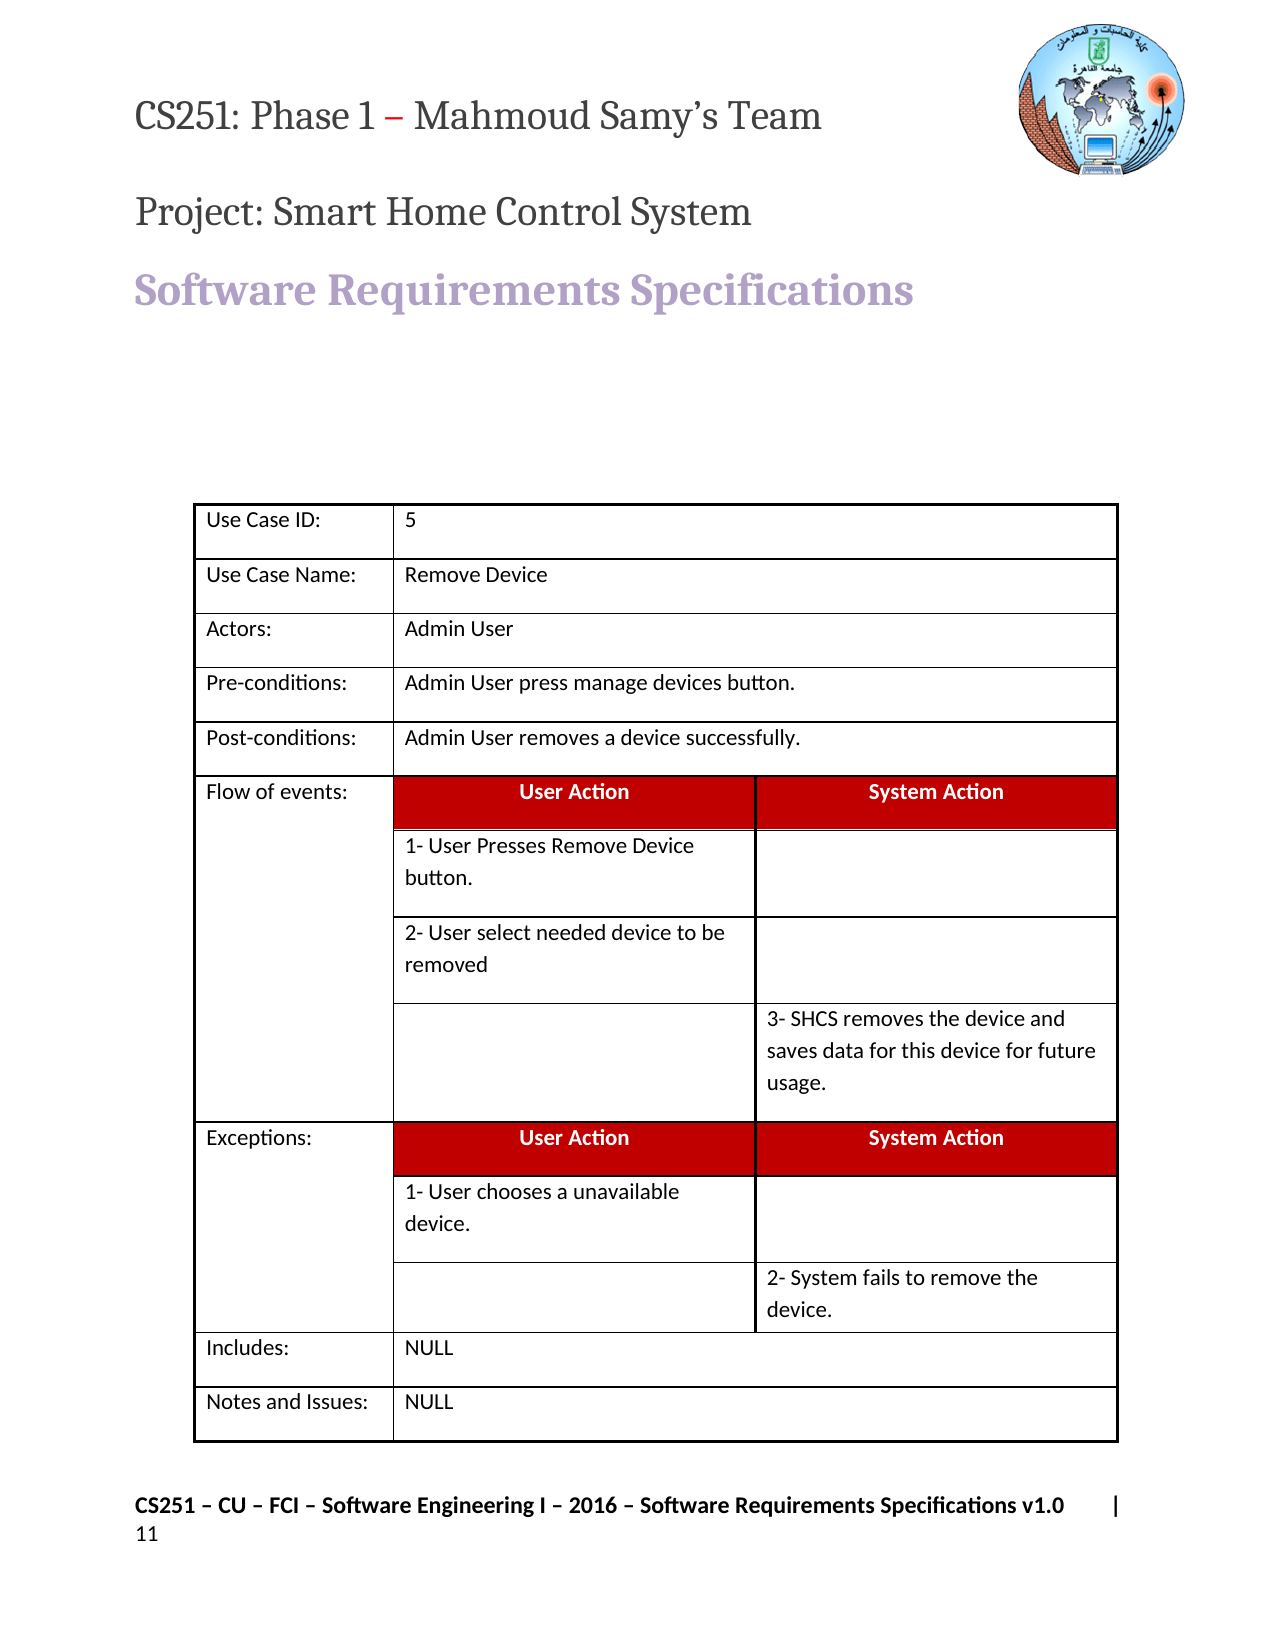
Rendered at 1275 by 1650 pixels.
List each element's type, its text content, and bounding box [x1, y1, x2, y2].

table_cell Post-conditions: [196, 723, 393, 775]
table_cell System Action [757, 1123, 1116, 1175]
table_cell 1- User chooses a unavailable device. [394, 1177, 754, 1262]
table_cell 2- System fails to remove the device. [757, 1263, 1116, 1332]
picture [1018, 24, 1186, 180]
table_cell System Action [757, 777, 1116, 829]
table_cell Notes and Issues: [196, 1388, 393, 1440]
table_cell Flow of events: [196, 777, 393, 1121]
table_cell User Action [394, 1123, 754, 1175]
table_cell Admin User [394, 614, 1116, 667]
table_cell Includes: [196, 1333, 393, 1386]
table_cell Actors: [196, 614, 393, 667]
table_cell [394, 1004, 754, 1121]
table_cell [394, 1263, 754, 1332]
table_cell NULL [394, 1333, 1116, 1386]
table_cell Remove Device [394, 560, 1116, 612]
table_cell Admin User press manage devices button. [394, 668, 1116, 721]
table_cell [757, 1177, 1116, 1262]
table_cell Admin User removes a device successfully. [394, 723, 1116, 775]
table_cell 1- User Presses Remove Device button. [394, 831, 754, 916]
table_cell Use Case Name: [196, 560, 393, 612]
table_cell 2- User select needed device to be removed [394, 918, 754, 1002]
table_cell 3- SHCS removes the device and saves data for this device for future usage. [757, 1004, 1116, 1121]
table_header 5 [394, 506, 1116, 558]
table_cell User Action [394, 777, 754, 829]
table_header Use Case ID: [196, 506, 393, 558]
table_cell [757, 831, 1116, 916]
table_cell NULL [394, 1388, 1116, 1440]
table_cell [757, 918, 1116, 1002]
table_cell Pre-conditions: [196, 668, 393, 721]
table_cell Exceptions: [196, 1123, 393, 1332]
